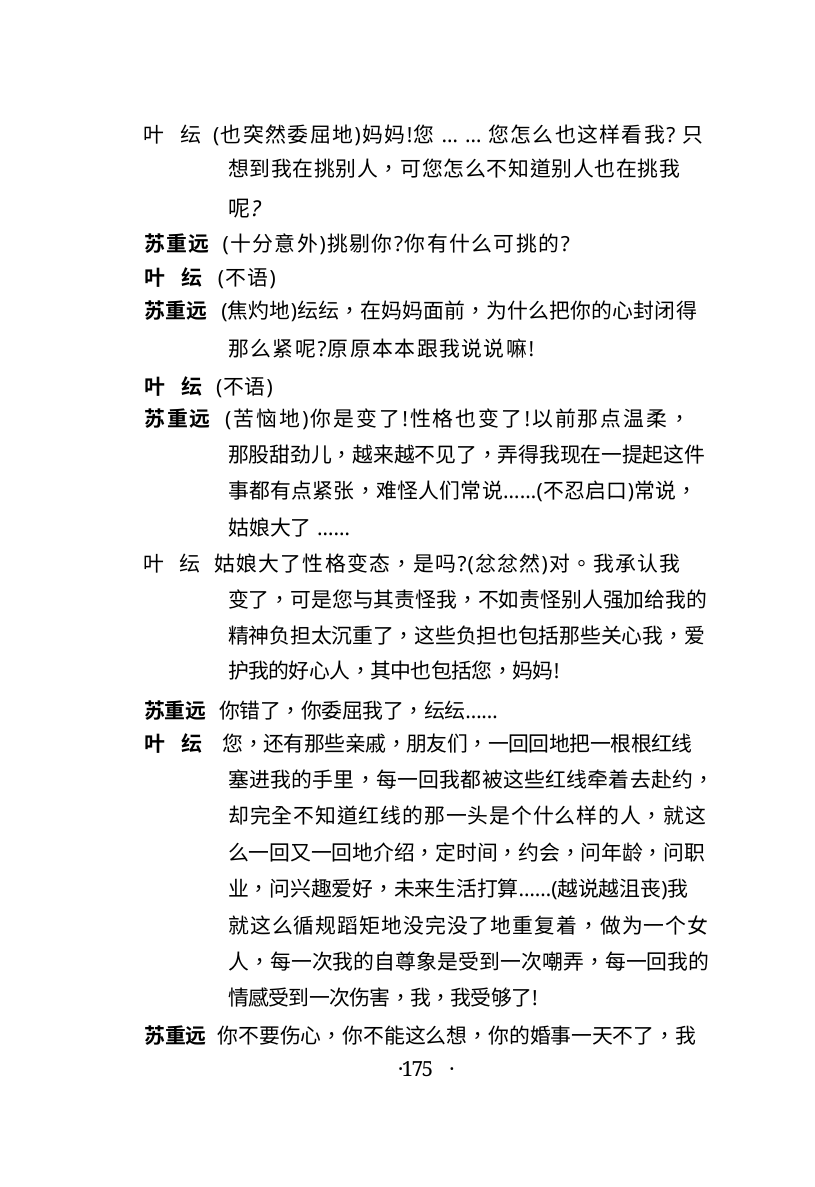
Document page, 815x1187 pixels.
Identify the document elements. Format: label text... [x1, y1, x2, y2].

text 苏重远 (焦灼地)纭纭，在妈妈面前，为什么把你的心封闭得 那么紧呢?原原本本跟我说说嘛! [144, 297, 711, 362]
text 苏重远 (十分意外)挑剔你?你有什么可挑的? 叶 纭 (不语) [144, 229, 588, 291]
text 苏重远 你错了，你委屈我了，纭纭…… [144, 697, 716, 723]
text 叶 纭 您，还有那些亲戚，朋友们，一回回地把一根根红线 塞进我的手里，每一回我都被这些红线牵着去赴约， 却完全不知道红线的那一头是个什么样的人，就这 么一回又一回地介绍，定时间，约会，问年龄，问职 业，问兴趣爱好，未来生活打算……(越说越沮丧)我 就这么循规蹈矩地没完没了地重复着，做为一个女 人，每一次我的自尊象是受到一次嘲弄，每一回我的 情感受到一次伤害，我，我受够了! [144, 729, 716, 1012]
text 呢? [228, 198, 716, 221]
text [144, 1021, 707, 1049]
text 苏重远 (苦恼地)你是变了!性格也变了!以前那点温柔， 那股甜劲儿，越来越不见了，弄得我现在一提起这件 事都有点紧张，难怪人们常说……(不忍启口)常说， 姑娘大了 …… [144, 404, 716, 541]
text 叶 纭 (不语) [144, 373, 716, 399]
text 叶 纭 姑娘大了性格变态，是吗?(忿忿然)对。我承认我 变了，可是您与其责怪我，不如责怪别人强加给我的 精神负担太沉重了，这些负担也包括那些关心我，爱 护我的好心人，其中也包括您，妈妈! [144, 549, 707, 685]
text 叶 纭 (也突然委屈地)妈妈!您 … … 您怎么也这样看我? 只想到我在挑别人，可您怎么不知道别人也在挑我 [144, 120, 712, 183]
